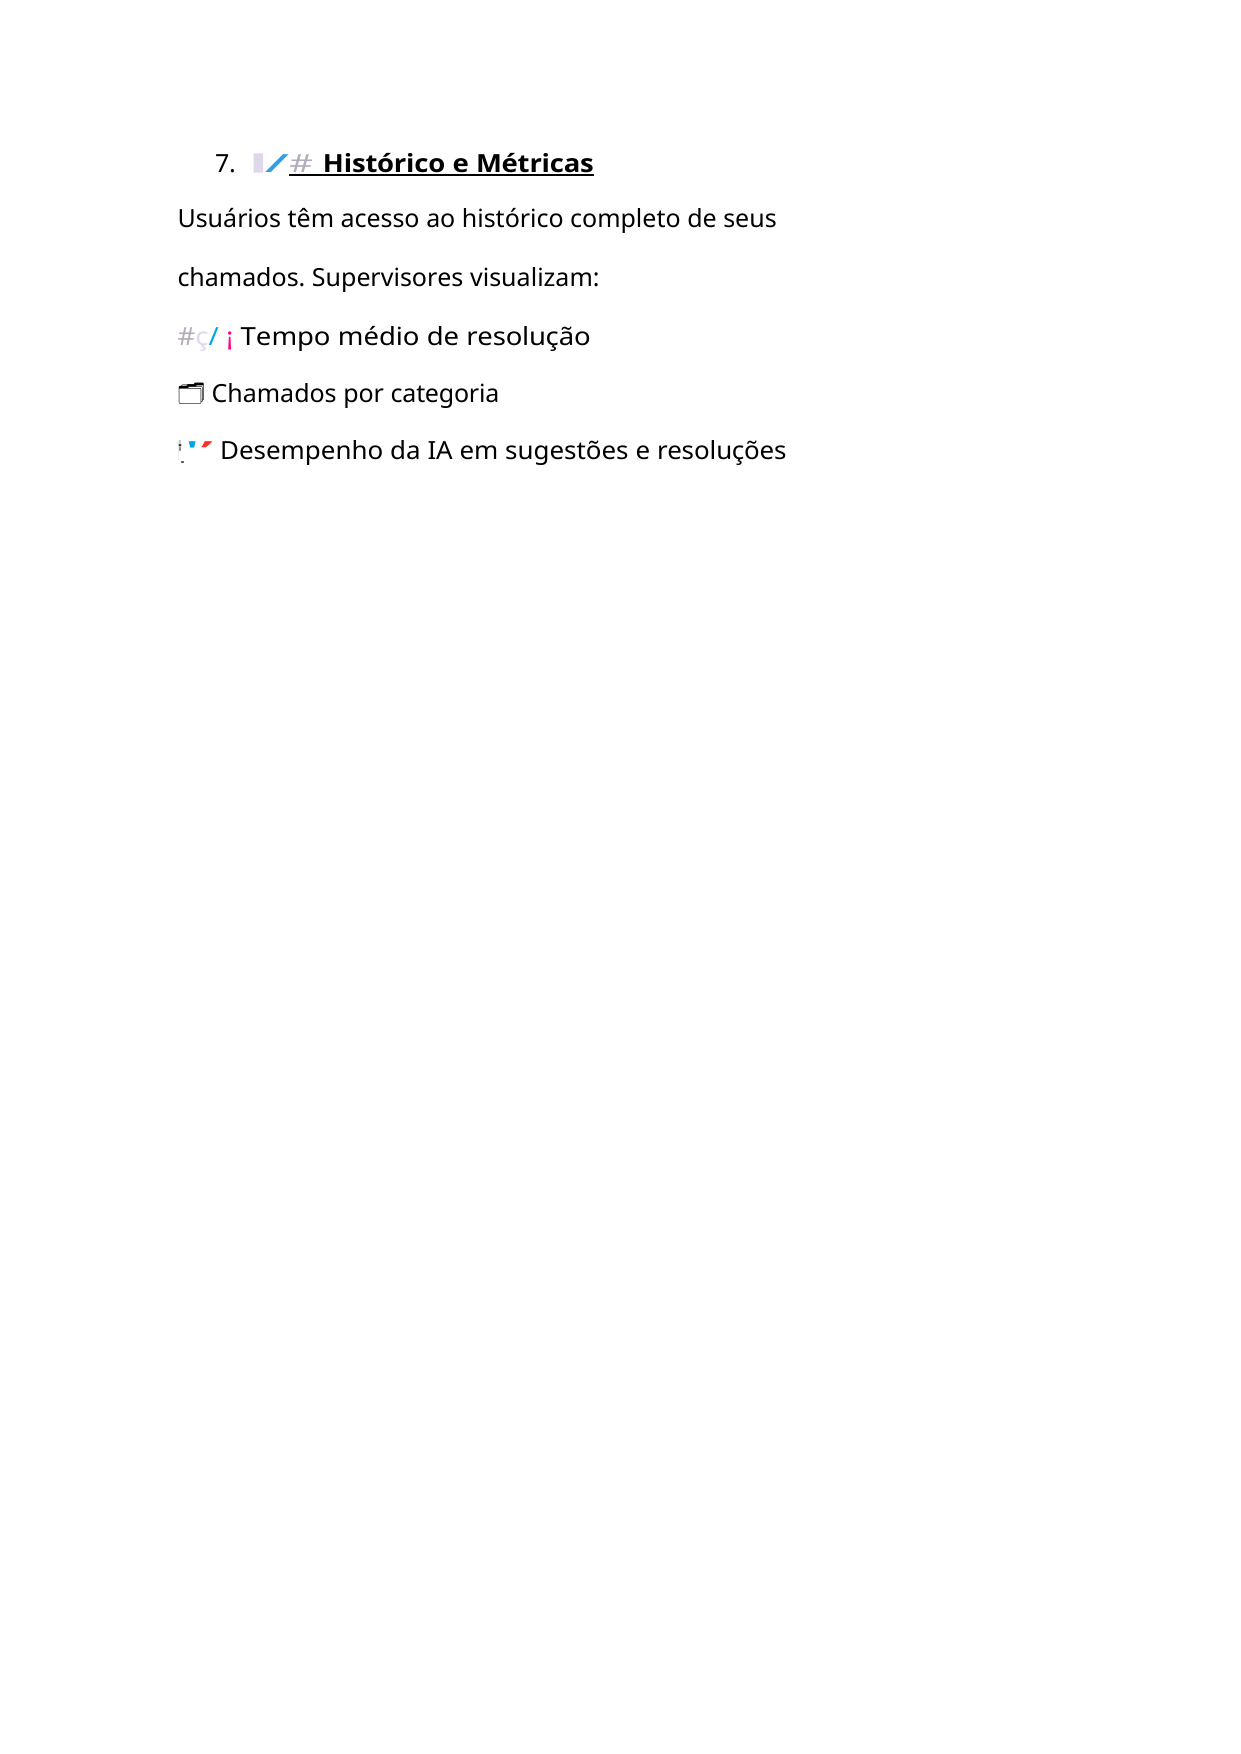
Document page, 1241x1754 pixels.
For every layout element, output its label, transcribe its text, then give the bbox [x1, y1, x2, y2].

text Usuários têm acesso ao histórico completo de seus chamados. Supervisores visualizam: [177, 201, 873, 293]
text #ç/ ¡ Tempo médio de resolução [177, 319, 1063, 353]
text 🗂 Chamados por categoria [177, 376, 1063, 410]
subtitle ⬛/# Histórico e Métricas [215, 146, 1063, 180]
text ˘⬛*_'’ Desempenho da IA em sugestões e resoluções [177, 433, 1063, 467]
